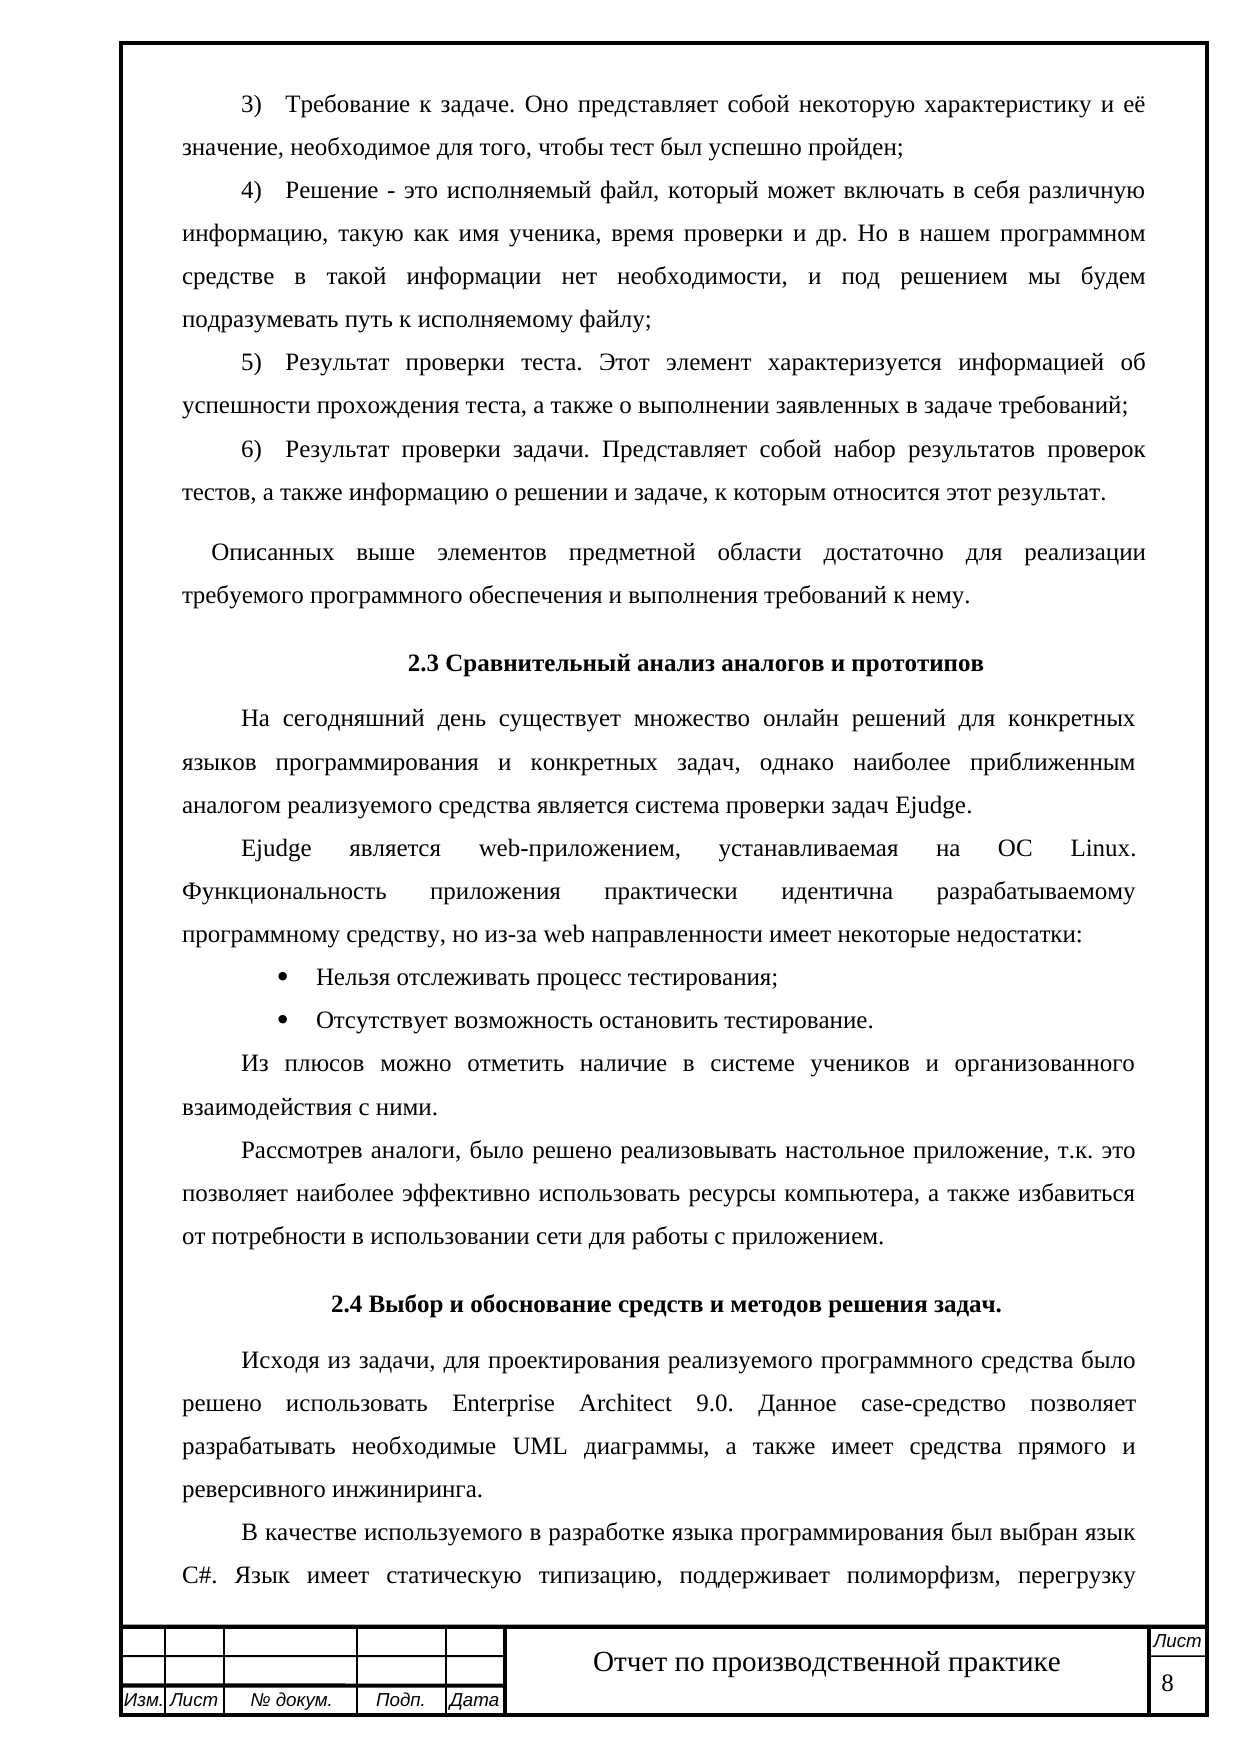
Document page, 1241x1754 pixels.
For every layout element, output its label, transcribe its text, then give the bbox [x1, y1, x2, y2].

text Рассмотрев аналоги, было решено реализовывать настольное приложение, т.к. это позволяет наиболее эффективно использовать ресурсы компьютера, а также избавиться от потребности в использовании сети для работы с приложением. [182, 1135, 1136, 1250]
text На сегодняшний день существует множество онлайн решений для конкретных языков программирования и конкретных задач, однако наиболее приближенным аналогом реализуемого средства является система проверки задач Ejudge. [182, 703, 1136, 818]
subtitle 2.3 Сравнительный анализ аналогов и прототипов [196, 648, 1136, 677]
text Ejudge является web-приложением, устанавливаемая на ОС Linux. Функциональность приложения практически идентична разрабатываемому программному средству, но из-за web направленности имеет некоторые недостатки: [182, 833, 1136, 948]
text Описанных выше элементов предметной области достаточно для реализации требуемого программного обеспечения и выполнения требований к нему. [182, 537, 1146, 608]
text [182, 1517, 1136, 1589]
text Исходя из задачи, для проектирования реализуемого программного средства было решено использовать Enterprise Architect 9.0. Данное case-средство позволяет разрабатывать необходимые UML диаграммы, а также имеет средства прямого и реверсивного инжиниринга. [182, 1345, 1136, 1503]
subtitle 2.4 Выбор и обоснование средств и методов решения задач. [137, 1289, 1136, 1318]
list Результат проверки теста. Этот элемент характеризуется информацией об успешности прохождения теста, а также о выполнении заявленных в задаче требований; [182, 347, 1146, 419]
text Из плюсов можно отметить наличие в системе учеников и организованного взаимодействия с ними. [182, 1048, 1136, 1120]
list Решение - это исполняемый файл, который может включать в себя различную информацию, такую как имя ученика, время проверки и др. Но в нашем программном средстве в такой информации нет необходимости, и под решением мы будем подразумевать путь к исполняемому файлу; [182, 175, 1146, 333]
list Нельзя отслеживать процесс тестирования; [278, 962, 1136, 991]
list Результат проверки задачи. Представляет собой набор результатов проверок тестов, а также информацию о решении и задаче, к которым относится этот результат. [182, 434, 1146, 506]
list Отсутствует возможность остановить тестирование. [278, 1005, 1136, 1034]
list Требование к задаче. Оно представляет собой некоторую характеристику и её значение, необходимое для того, чтобы тест был успешно пройден; [182, 89, 1146, 161]
